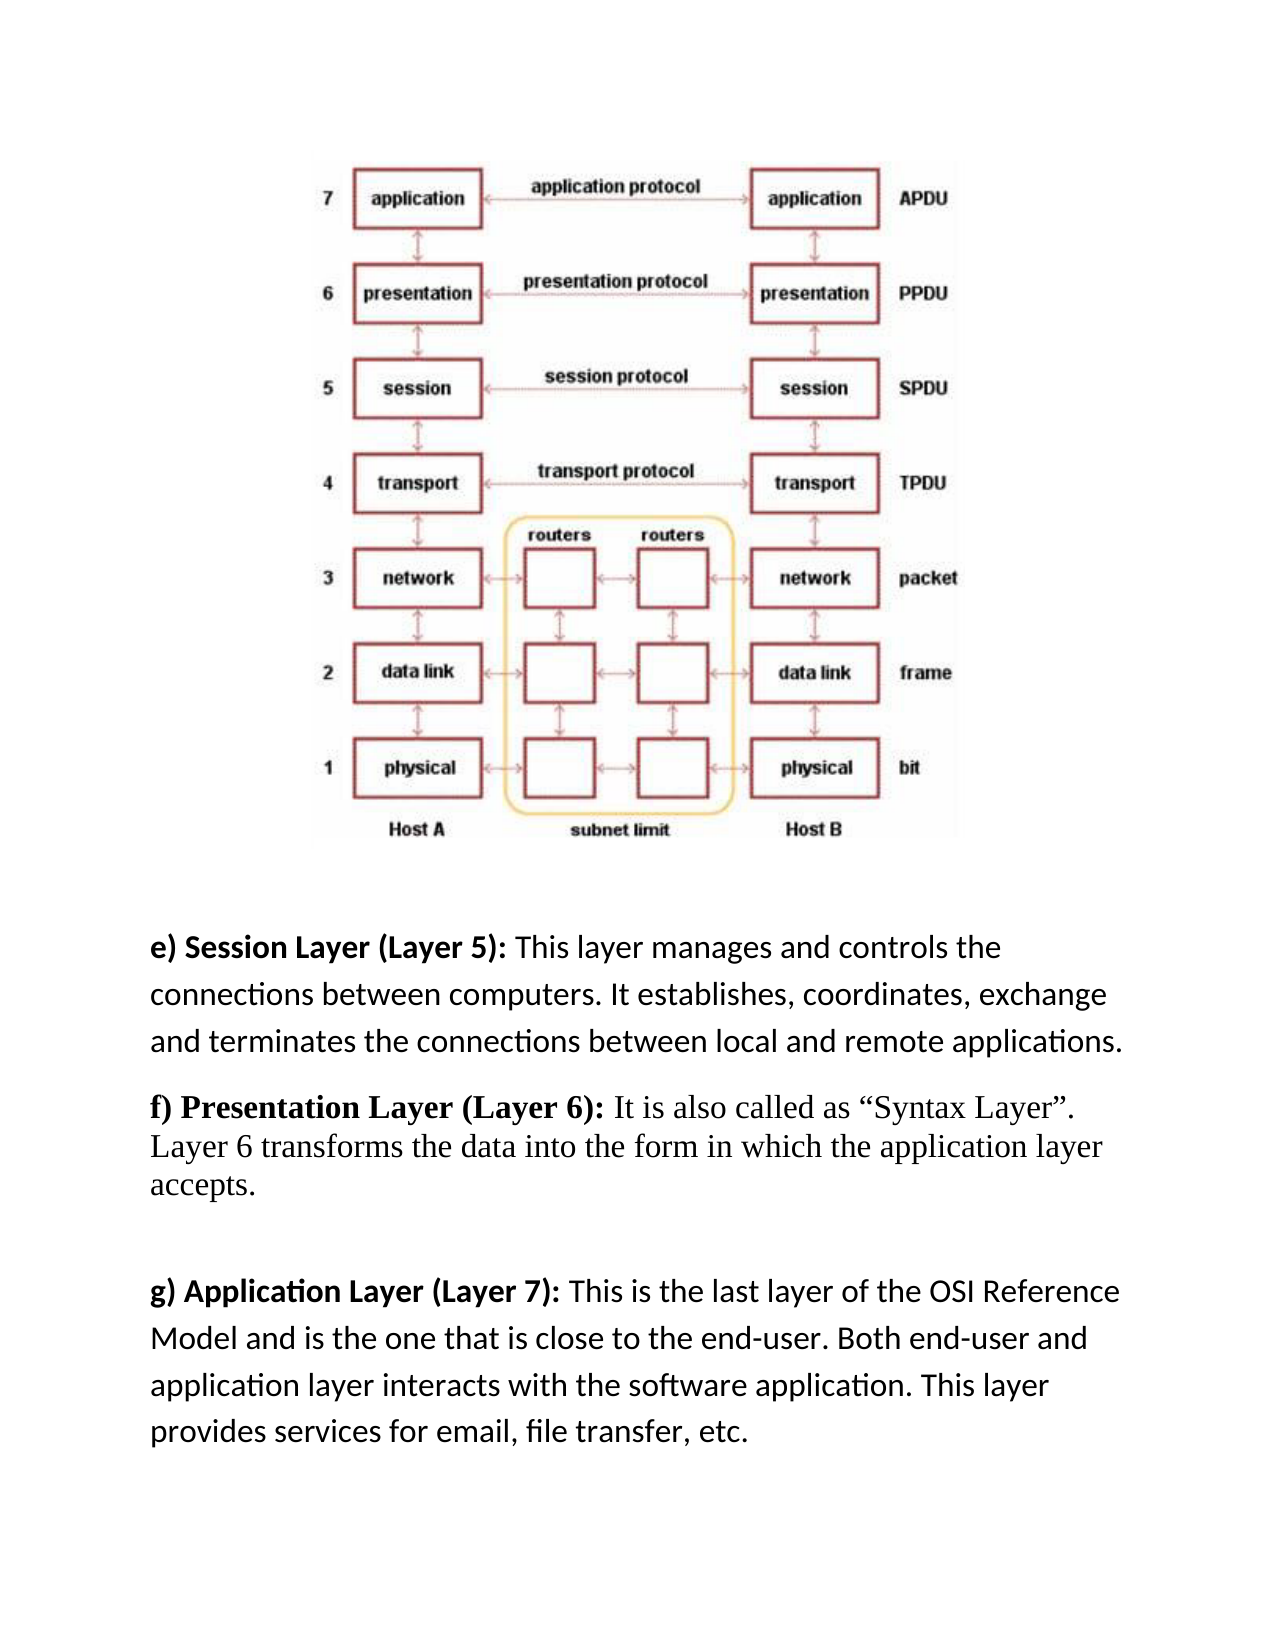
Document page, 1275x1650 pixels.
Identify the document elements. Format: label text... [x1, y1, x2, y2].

text f) Presentation Layer (Layer 6): It is also called as “Syntax Layer”. Layer 6 transforms the data into the form in which the application layer accepts. [150, 1088, 1125, 1203]
text g) Application Layer (Layer 7): This is the last layer of the OSI Reference Model and is the one that is close to the end-user. Both end-user and application layer interacts with the software application. This layer provides services for email, file transfer, etc. [150, 1270, 1125, 1451]
text e) Session Layer (Layer 5): This layer manages and controls the connections between computers. It establishes, coordinates, exchange and terminates the connections between local and remote applications. [150, 926, 1125, 1061]
